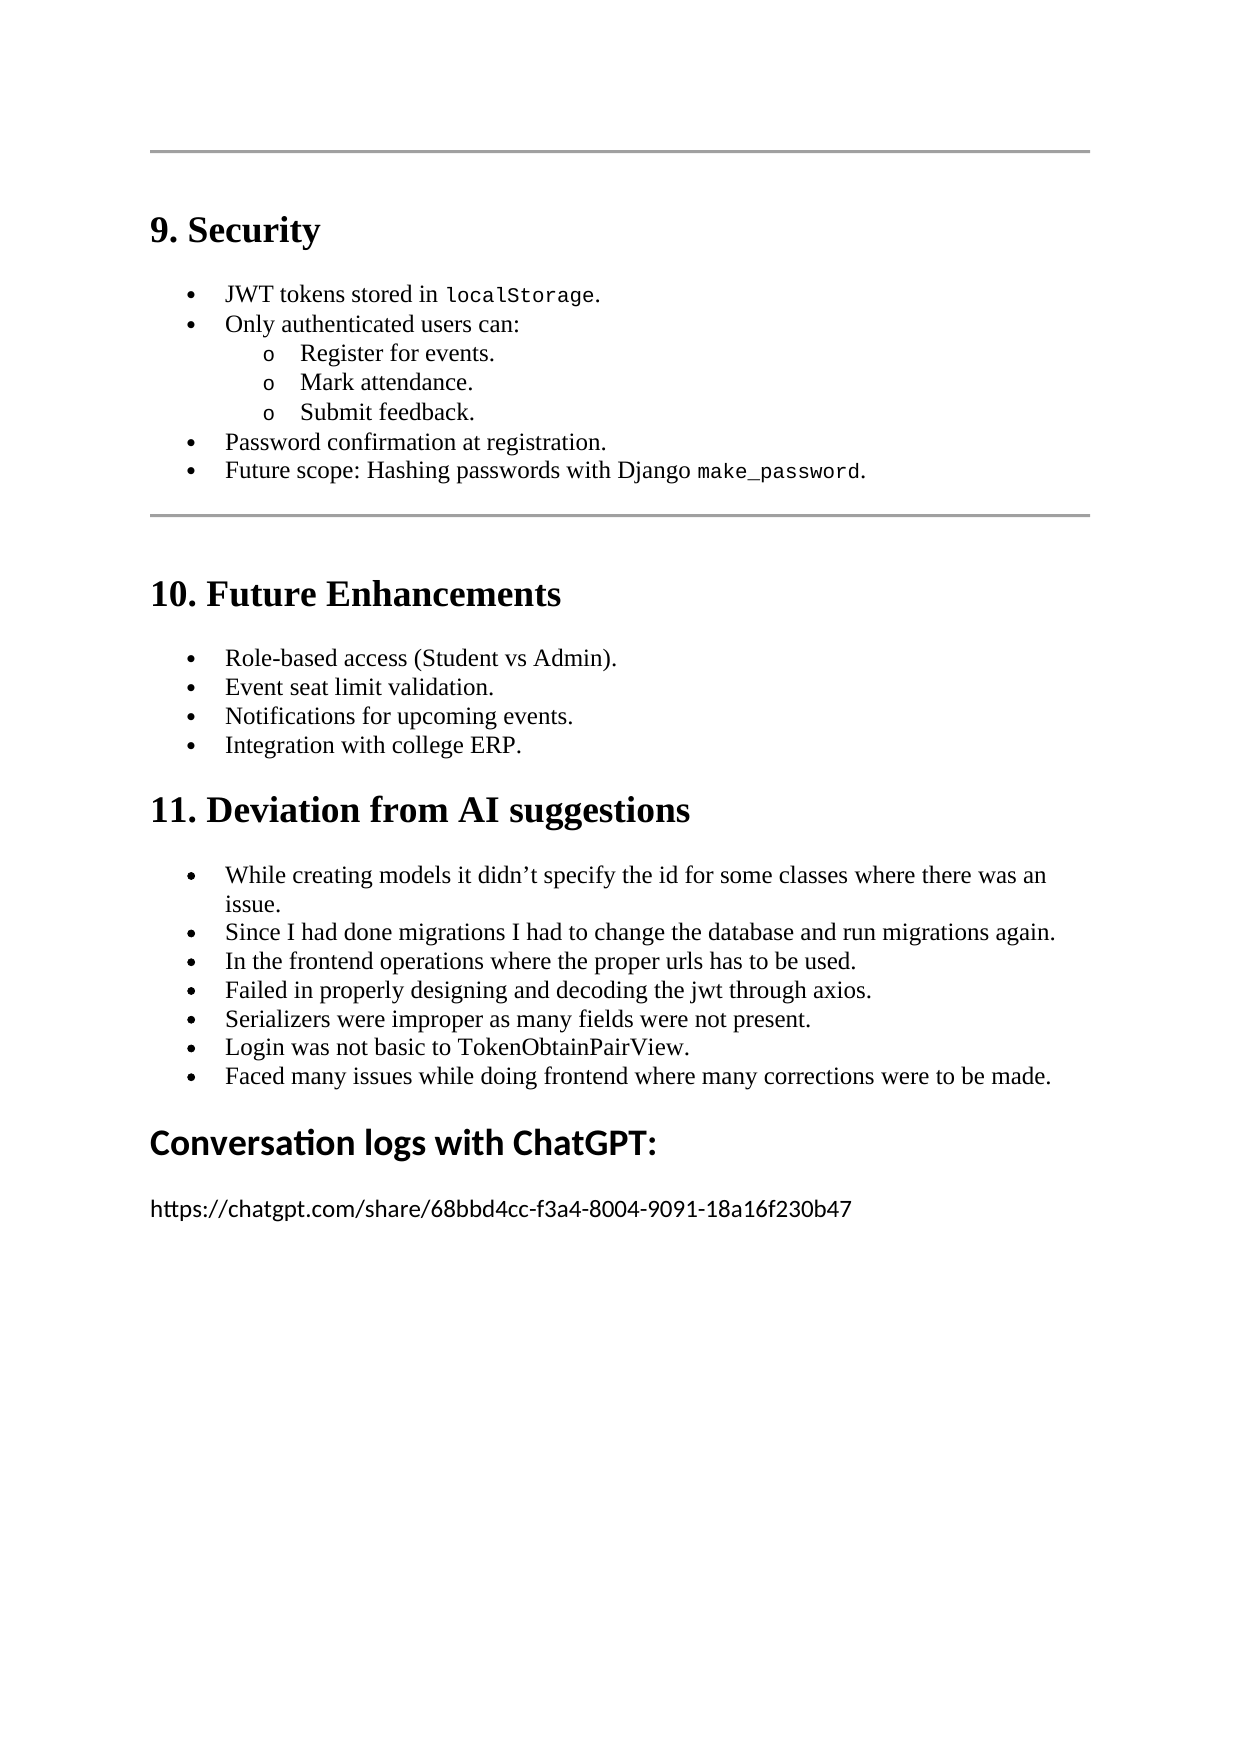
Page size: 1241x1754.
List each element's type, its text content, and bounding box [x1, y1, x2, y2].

list Faced many issues while doing frontend where many corrections were to be made. [187, 1061, 1090, 1090]
list Integration with college ERP. [187, 730, 1090, 758]
list Only authenticated users can: [187, 309, 1090, 338]
text 11. Deviation from AI suggestions [150, 788, 1090, 831]
text 10. Future Enhancements [150, 571, 1090, 614]
list JWT tokens stored in localStorage. [187, 279, 1090, 309]
list Mark attendance. [262, 367, 1090, 397]
list Failed in properly designing and decoding the jwt through axios. [187, 975, 1090, 1004]
list Role-based access (Student vs Admin). [187, 643, 1090, 672]
list Future scope: Hashing passwords with Django make_password. [187, 455, 1090, 485]
list In the frontend operations where the proper urls has to be used. [187, 946, 1090, 975]
list Event seat limit validation. [187, 672, 1090, 701]
list Serializers were improper as many fields were not present. [187, 1004, 1090, 1032]
list Submit feedback. [262, 397, 1090, 427]
list While creating models it didn’t specify the id for some classes where there was an issue. [187, 860, 1090, 917]
list Register for events. [262, 338, 1090, 367]
list Login was not basic to TokenObtainPairView. [187, 1032, 1090, 1061]
text Conversation logs with ChatGPT: [150, 1119, 1090, 1165]
list Password confirmation at registration. [187, 427, 1090, 455]
text 9. Security [150, 207, 1090, 250]
list Notifications for upcoming events. [187, 701, 1090, 730]
text https://chatgpt.com/share/68bbd4cc-f3a4-8004-9091-18a16f230b47 [150, 1193, 1090, 1223]
list Since I had done migrations I had to change the database and run migrations again. [187, 917, 1090, 946]
